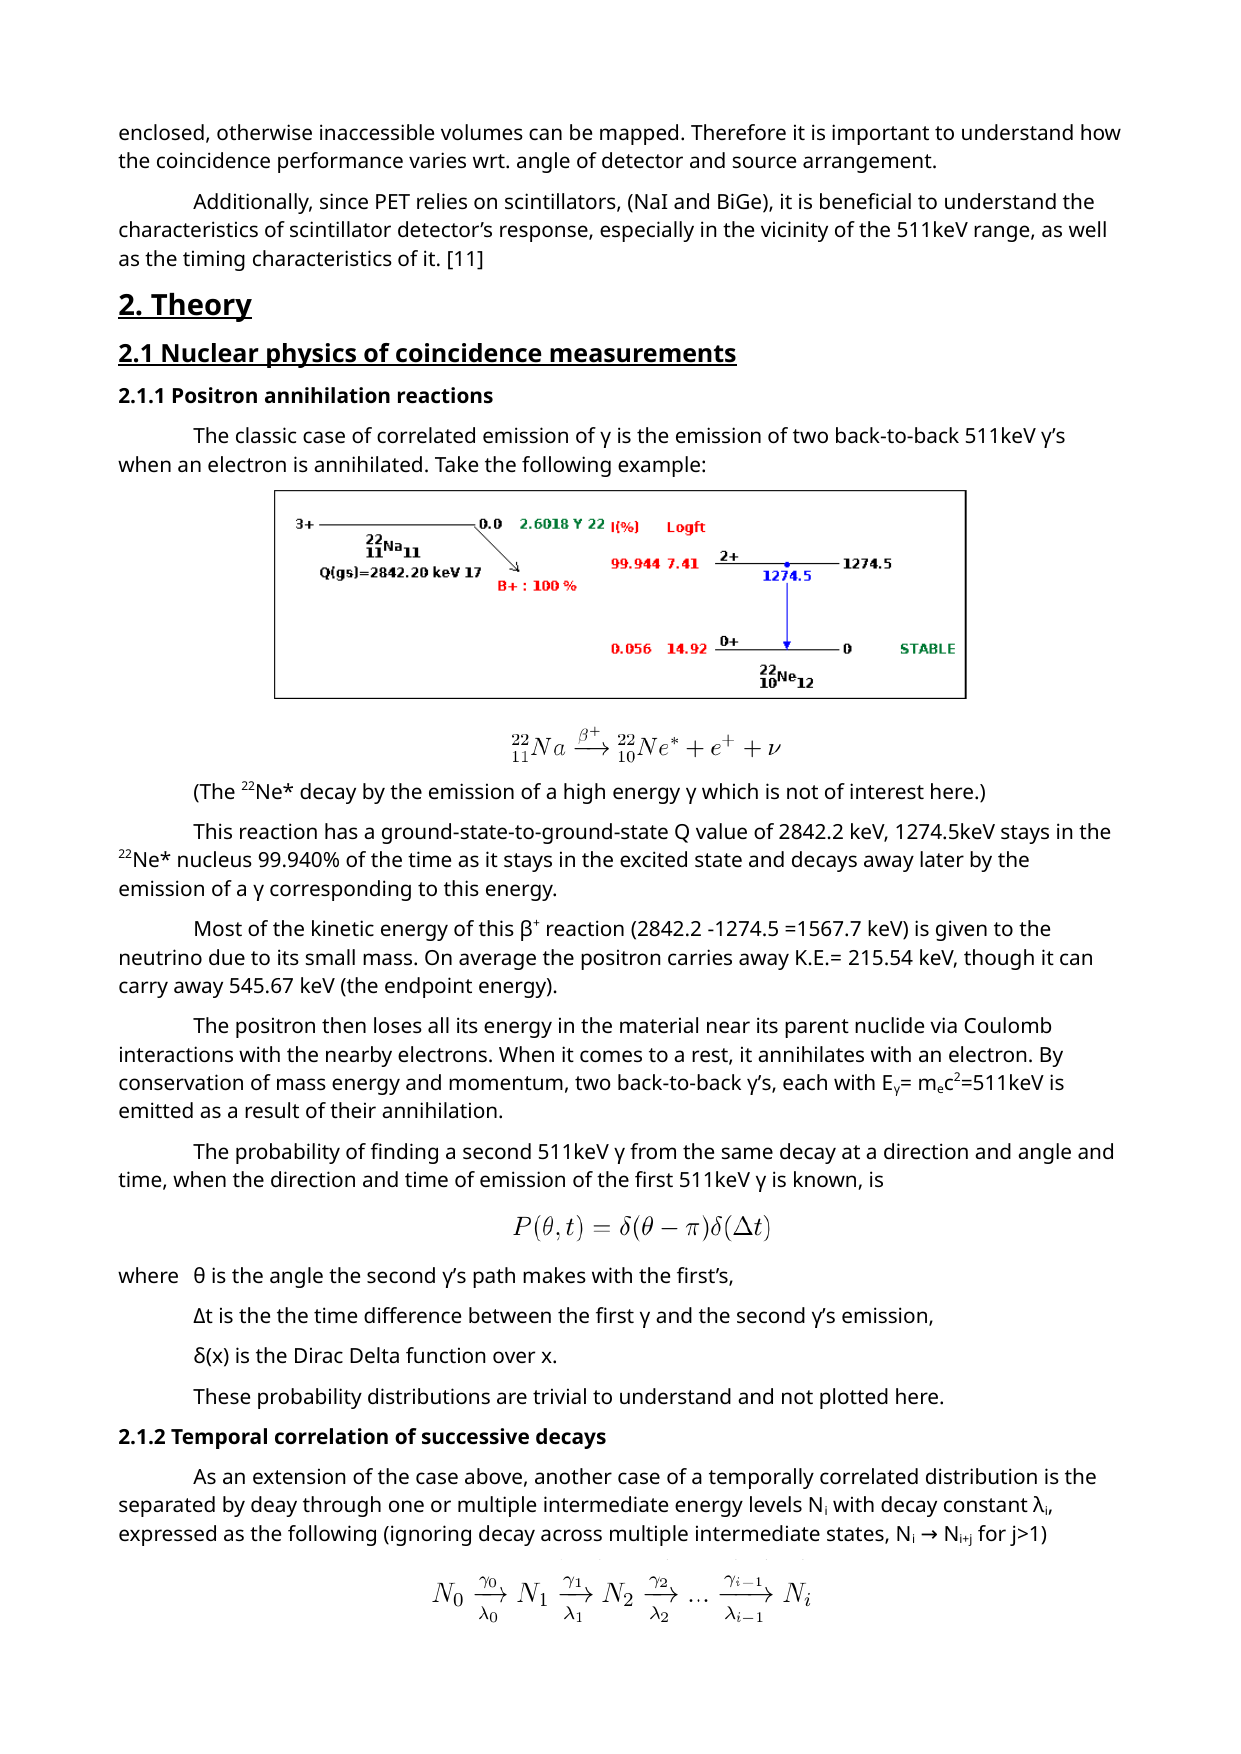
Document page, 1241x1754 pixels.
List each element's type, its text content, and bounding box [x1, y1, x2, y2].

text These probability distributions are trivial to understand and not plotted here. [118, 1382, 1122, 1410]
text δ(x) is the Dirac Delta function over x. [118, 1342, 1122, 1370]
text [118, 118, 1122, 175]
picture [118, 1205, 1123, 1250]
text Most of the kinetic energy of this β+ reaction (2842.2 -1274.5 =1567.7 keV) is given to the neutrino due to its small mass. On average the positron carries away K.E.= 215.54 keV, though it can carry away 545.67 keV (the endpoint energy). [118, 914, 1122, 999]
text 2.1.1 Positron annihilation reactions [118, 381, 1122, 409]
picture [273, 490, 967, 699]
text As an extension of the case above, another case of a temporally correlated distribution is the separated by deay through one or multiple intermediate energy levels Ni with decay constant λi, expressed as the following (ignoring decay across multiple intermediate states, Ni → Ni+j for j>1) [118, 1462, 1122, 1547]
text The classic case of correlated emission of γ is the emission of two back-to-back 511keV γ’s when an electron is annihilated. Take the following example: [118, 421, 1122, 478]
text (The 22Ne* decay by the emission of a high energy γ which is not of interest here.) [118, 777, 1122, 805]
text Additionally, since PET relies on scintillators, (NaI and BiGe), it is beneficial to understand the characteristics of scintillator detector’s response, especially in the vicinity of the 511keV range, as well as the timing characteristics of it. [11] [118, 187, 1122, 272]
text Δt is the the time difference between the first γ and the second γ’s emission, [118, 1301, 1122, 1330]
text 2. Theory [118, 284, 1122, 323]
text 2.1.2 Temporal correlation of successive decays [118, 1422, 1122, 1450]
picture [118, 710, 1123, 777]
text 2.1 Nuclear physics of coincidence measurements [118, 335, 1122, 369]
text The probability of finding a second 511keV γ from the same decay at a direction and angle and time, when the direction and time of emission of the first 511keV γ is known, is [118, 1137, 1122, 1194]
text The positron then loses all its energy in the material near its parent nuclide via Coulomb interactions with the nearby electrons. When it comes to a rest, it annihilates with an electron. By conservation of mass energy and momentum, two back-to-back γ’s, each with Eγ= mec2=511keV is emitted as a result of their annihilation. [118, 1011, 1122, 1125]
text This reaction has a ground-state-to-ground-state Q value of 2842.2 keV, 1274.5keV stays in the 22Ne* nucleus 99.940% of the time as it stays in the excited state and decays away later by the emission of a γ corresponding to this energy. [118, 817, 1122, 902]
picture [424, 1559, 816, 1634]
text where θ is the angle the second γ’s path makes with the first’s, [118, 1261, 1122, 1289]
